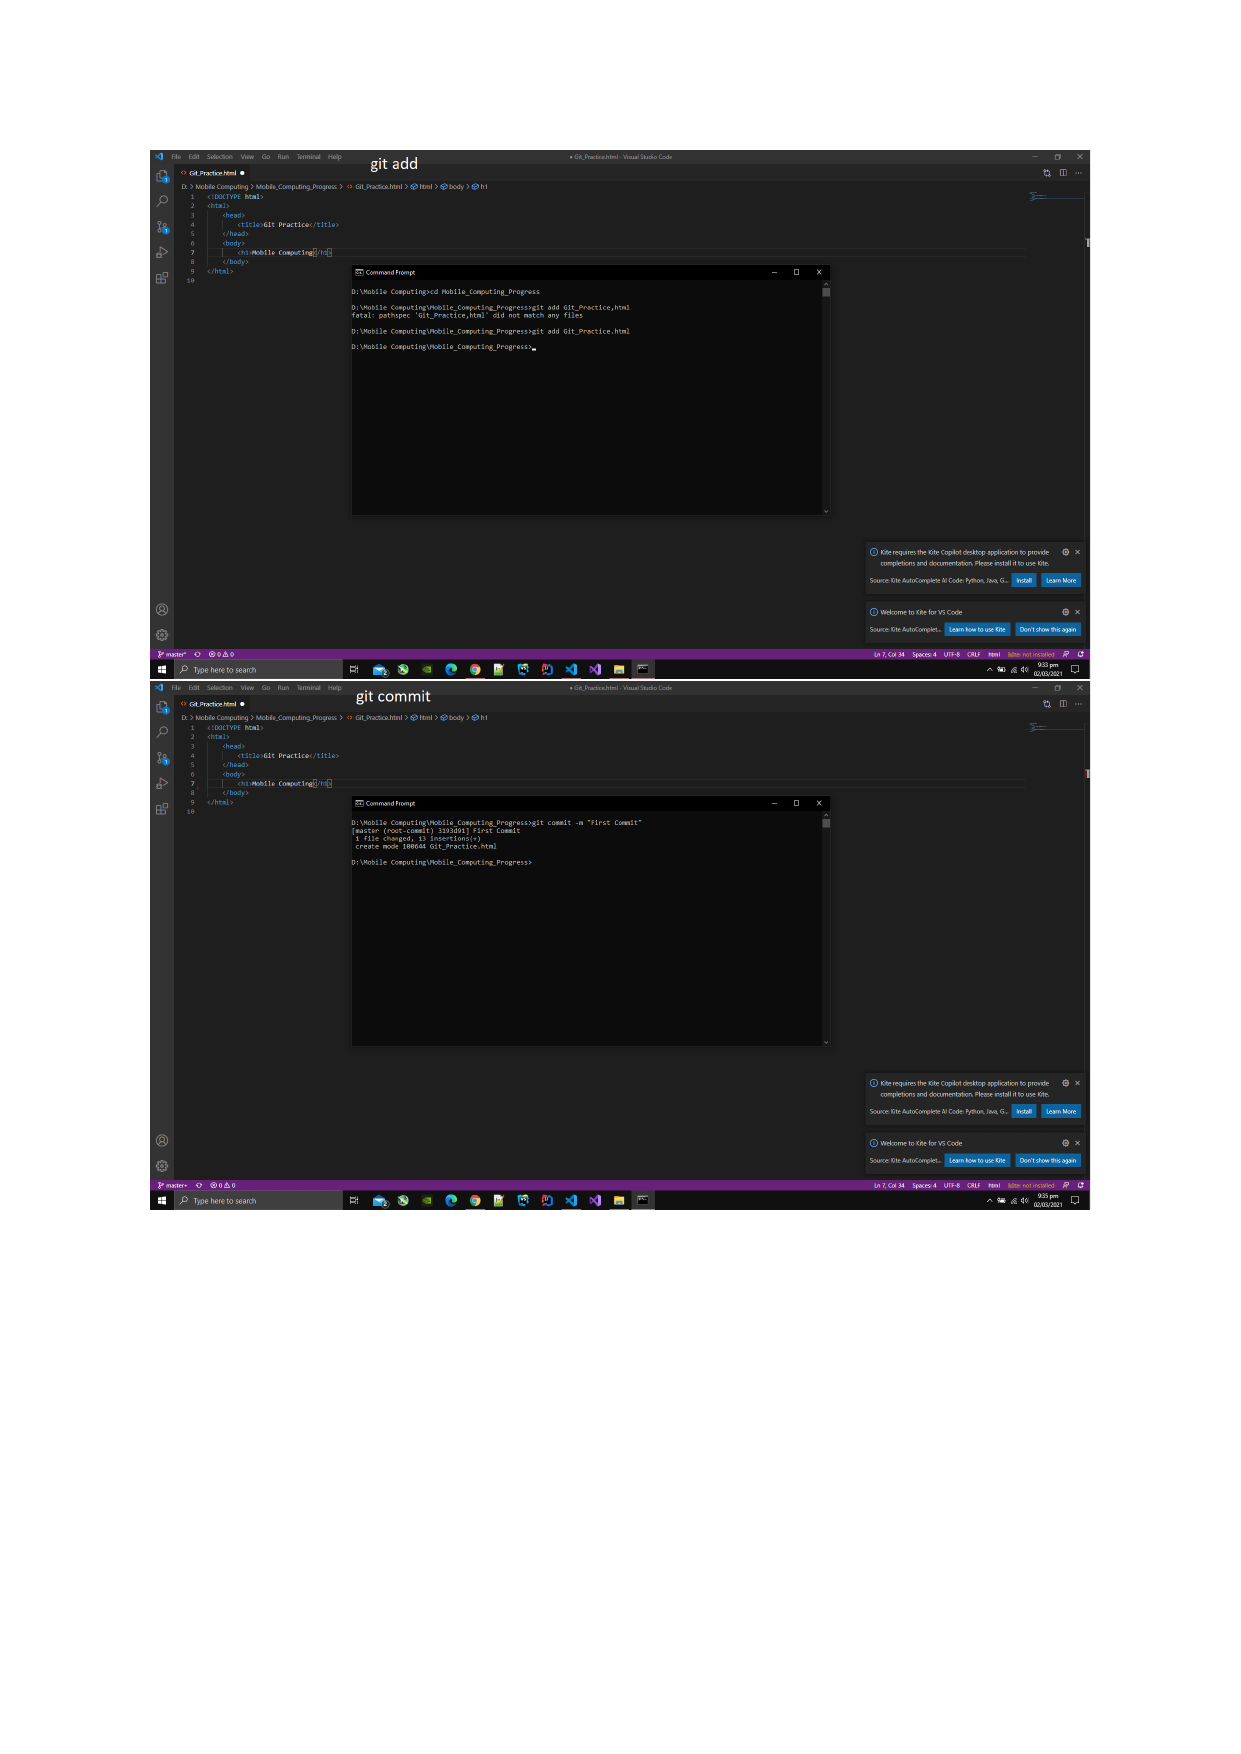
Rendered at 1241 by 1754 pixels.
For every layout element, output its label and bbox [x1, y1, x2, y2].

picture [150, 150, 1091, 679]
picture [150, 681, 1091, 1210]
